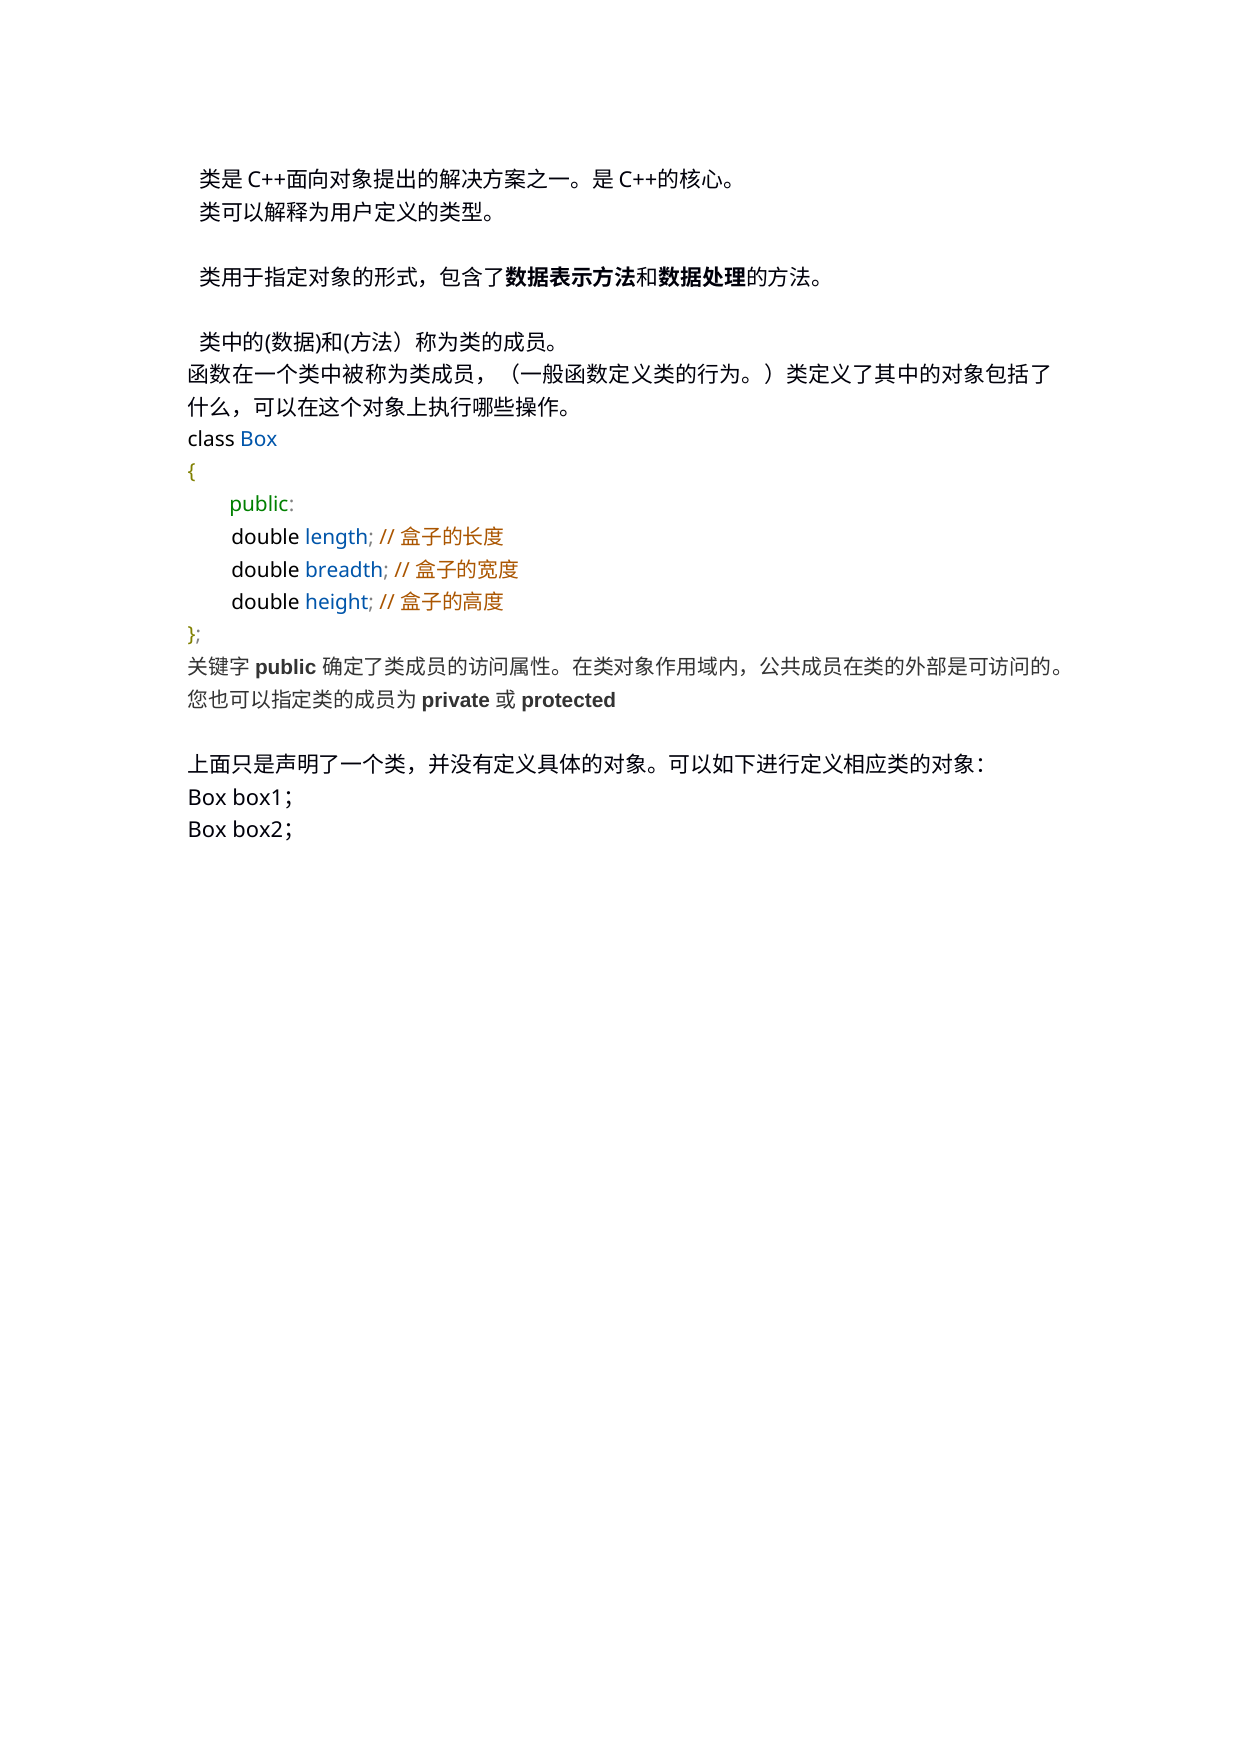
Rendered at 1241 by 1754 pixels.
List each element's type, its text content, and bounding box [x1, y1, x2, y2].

text { [187, 454, 1053, 487]
text 类中的(数据)和(方法）称为类的成员。 [187, 324, 1053, 357]
text }; [187, 617, 1053, 649]
text double breadth; // 盒子的宽度 [231, 552, 1053, 584]
text 函数在一个类中被称为类成员，（一般函数定义类的行为。）类定义了其中的对象包括了什么，可以在这个对象上执行哪些操作。 [187, 357, 1053, 422]
text 类用于指定对象的形式，包含了数据表示方法和数据处理的方法。 [187, 259, 1053, 292]
text Box box1； [187, 779, 1053, 812]
text double length; // 盒子的长度 [187, 519, 1053, 552]
text 类可以解释为用户定义的类型。 [187, 194, 1053, 227]
text public: [187, 487, 1053, 519]
text 关键字 public 确定了类成员的访问属性。在类对象作用域内，公共成员在类的外部是可访问的。您也可以指定类的成员为 private 或 protected [187, 649, 1053, 714]
text Box box2； [187, 812, 1053, 844]
text double height; // 盒子的高度 [231, 584, 1053, 617]
text 上面只是声明了一个类，并没有定义具体的对象。可以如下进行定义相应类的对象： [187, 747, 1053, 779]
text 类是C++面向对象提出的解决方案之一。是C++的核心。 [187, 162, 1053, 194]
text class Box [187, 422, 1053, 454]
